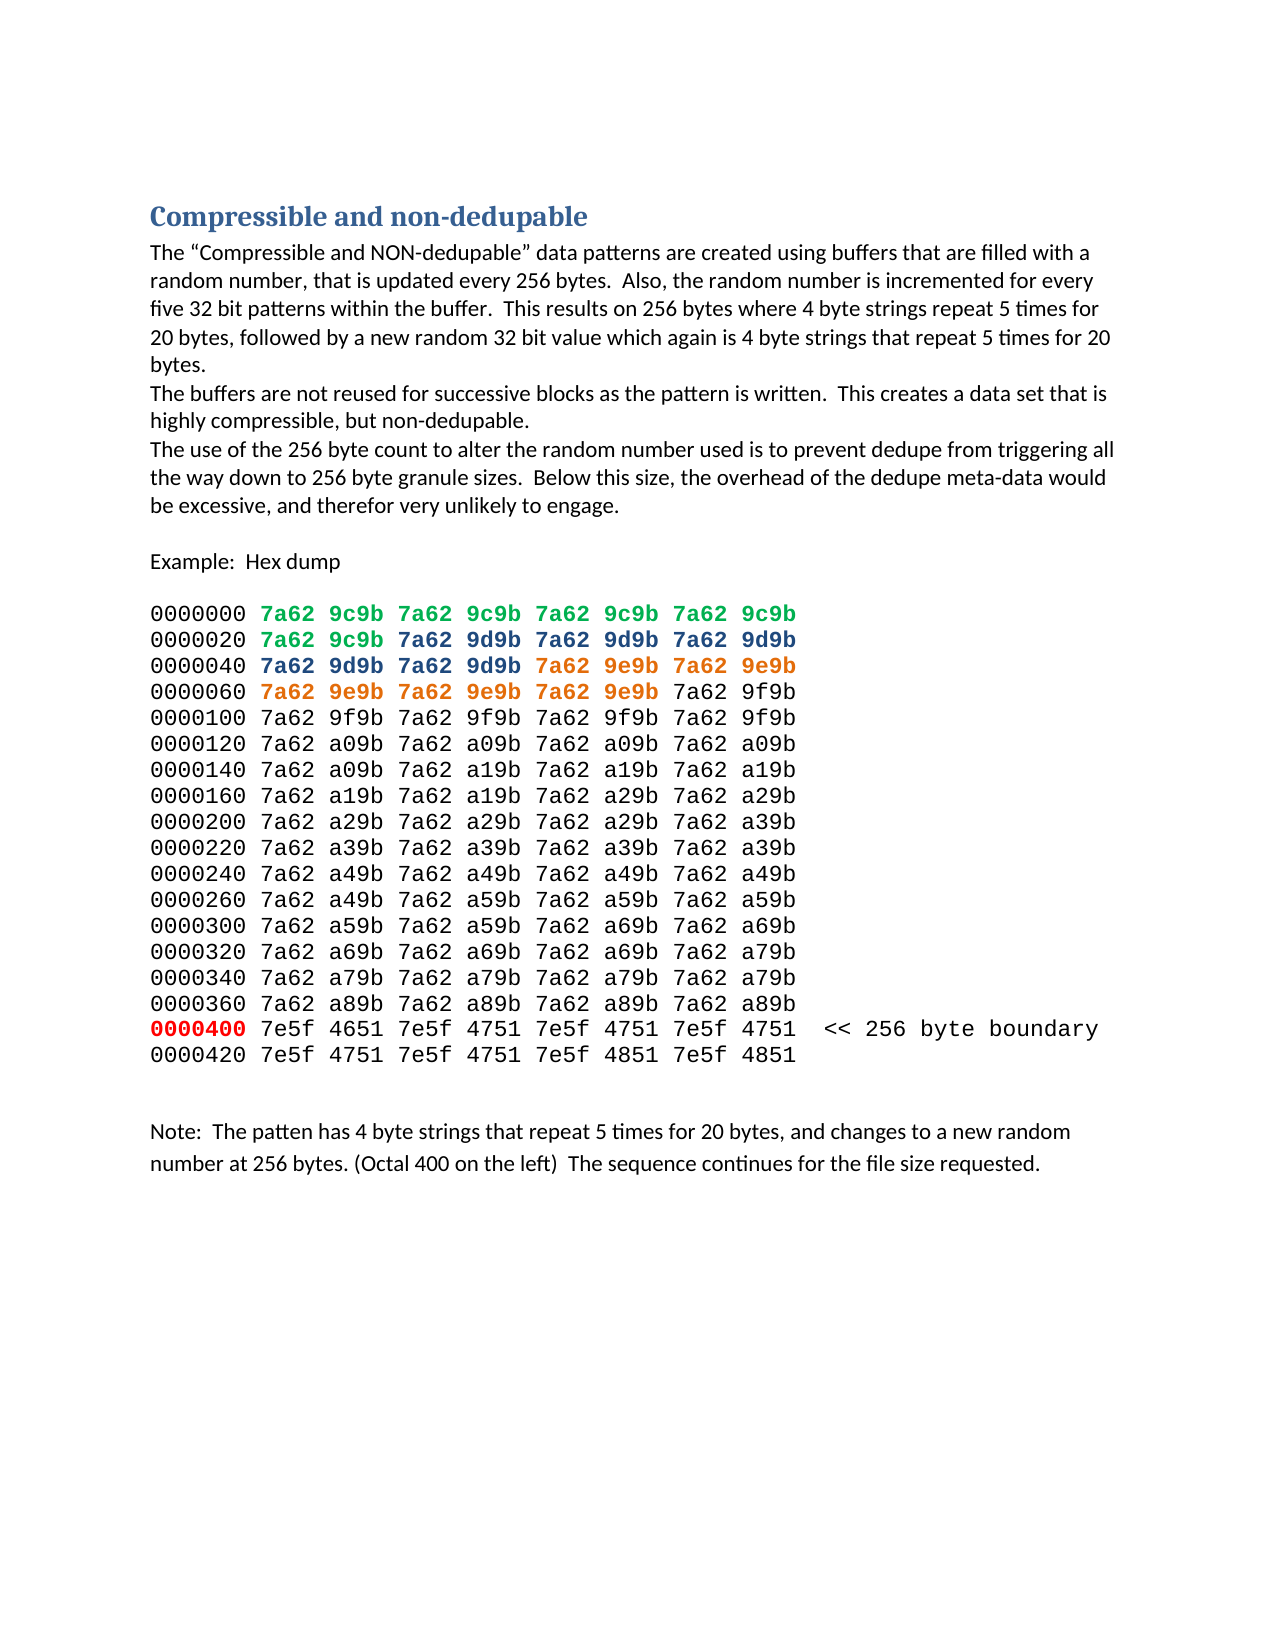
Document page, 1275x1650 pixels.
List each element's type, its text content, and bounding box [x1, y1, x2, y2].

text Example: Hex dump [150, 547, 1125, 575]
text 0000300 7a62 a59b 7a62 a59b 7a62 a69b 7a62 a69b [150, 914, 1125, 940]
text 0000020 7a62 9c9b 7a62 9d9b 7a62 9d9b 7a62 9d9b [150, 629, 1125, 655]
text 0000400 7e5f 4651 7e5f 4751 7e5f 4751 7e5f 4751 << 256 byte boundary [150, 1018, 1125, 1044]
subtitle Compressible and non-dedupable [150, 200, 1125, 233]
text 0000140 7a62 a09b 7a62 a19b 7a62 a19b 7a62 a19b [150, 758, 1125, 784]
text 0000060 7a62 9e9b 7a62 9e9b 7a62 9e9b 7a62 9f9b [150, 681, 1125, 707]
text 0000120 7a62 a09b 7a62 a09b 7a62 a09b 7a62 a09b [150, 732, 1125, 758]
text 0000260 7a62 a49b 7a62 a59b 7a62 a59b 7a62 a59b [150, 888, 1125, 914]
text 0000240 7a62 a49b 7a62 a49b 7a62 a49b 7a62 a49b [150, 862, 1125, 888]
text The “Compressible and NON-dedupable” data patterns are created using buffers that are filled with a random number, that is updated every 256 bytes. Also, the random number is incremented for every five 32 bit patterns within the buffer. This results on 256 bytes where 4 byte strings repeat 5 times for 20 bytes, followed by a new random 32 bit value which again is 4 byte strings that repeat 5 times for 20 bytes. The buffers are not reused for successive blocks as the pattern is written. This creates a data set that is highly compressible, but non-dedupable. [150, 238, 1125, 435]
text 0000100 7a62 9f9b 7a62 9f9b 7a62 9f9b 7a62 9f9b [150, 707, 1125, 732]
text 0000200 7a62 a29b 7a62 a29b 7a62 a29b 7a62 a39b [150, 810, 1125, 836]
text The use of the 256 byte count to alter the random number used is to prevent dedupe from triggering all the way down to 256 byte granule sizes. Below this size, the overhead of the dedupe meta-data would be excessive, and therefor very unlikely to engage. [150, 435, 1125, 519]
text 0000360 7a62 a89b 7a62 a89b 7a62 a89b 7a62 a89b [150, 992, 1125, 1018]
text 0000320 7a62 a69b 7a62 a69b 7a62 a69b 7a62 a79b [150, 940, 1125, 966]
text 0000420 7e5f 4751 7e5f 4751 7e5f 4851 7e5f 4851 [150, 1044, 1125, 1070]
text 0000160 7a62 a19b 7a62 a19b 7a62 a29b 7a62 a29b [150, 784, 1125, 810]
text 0000040 7a62 9d9b 7a62 9d9b 7a62 9e9b 7a62 9e9b [150, 655, 1125, 681]
text 0000220 7a62 a39b 7a62 a39b 7a62 a39b 7a62 a39b [150, 836, 1125, 862]
text Note: The patten has 4 byte strings that repeat 5 times for 20 bytes, and changes to a new random number at 256 bytes. (Octal 400 on the left) The sequence continues for the file size requested. [150, 1117, 1125, 1177]
text 0000340 7a62 a79b 7a62 a79b 7a62 a79b 7a62 a79b [150, 966, 1125, 992]
text 0000000 7a62 9c9b 7a62 9c9b 7a62 9c9b 7a62 9c9b [150, 603, 1125, 629]
